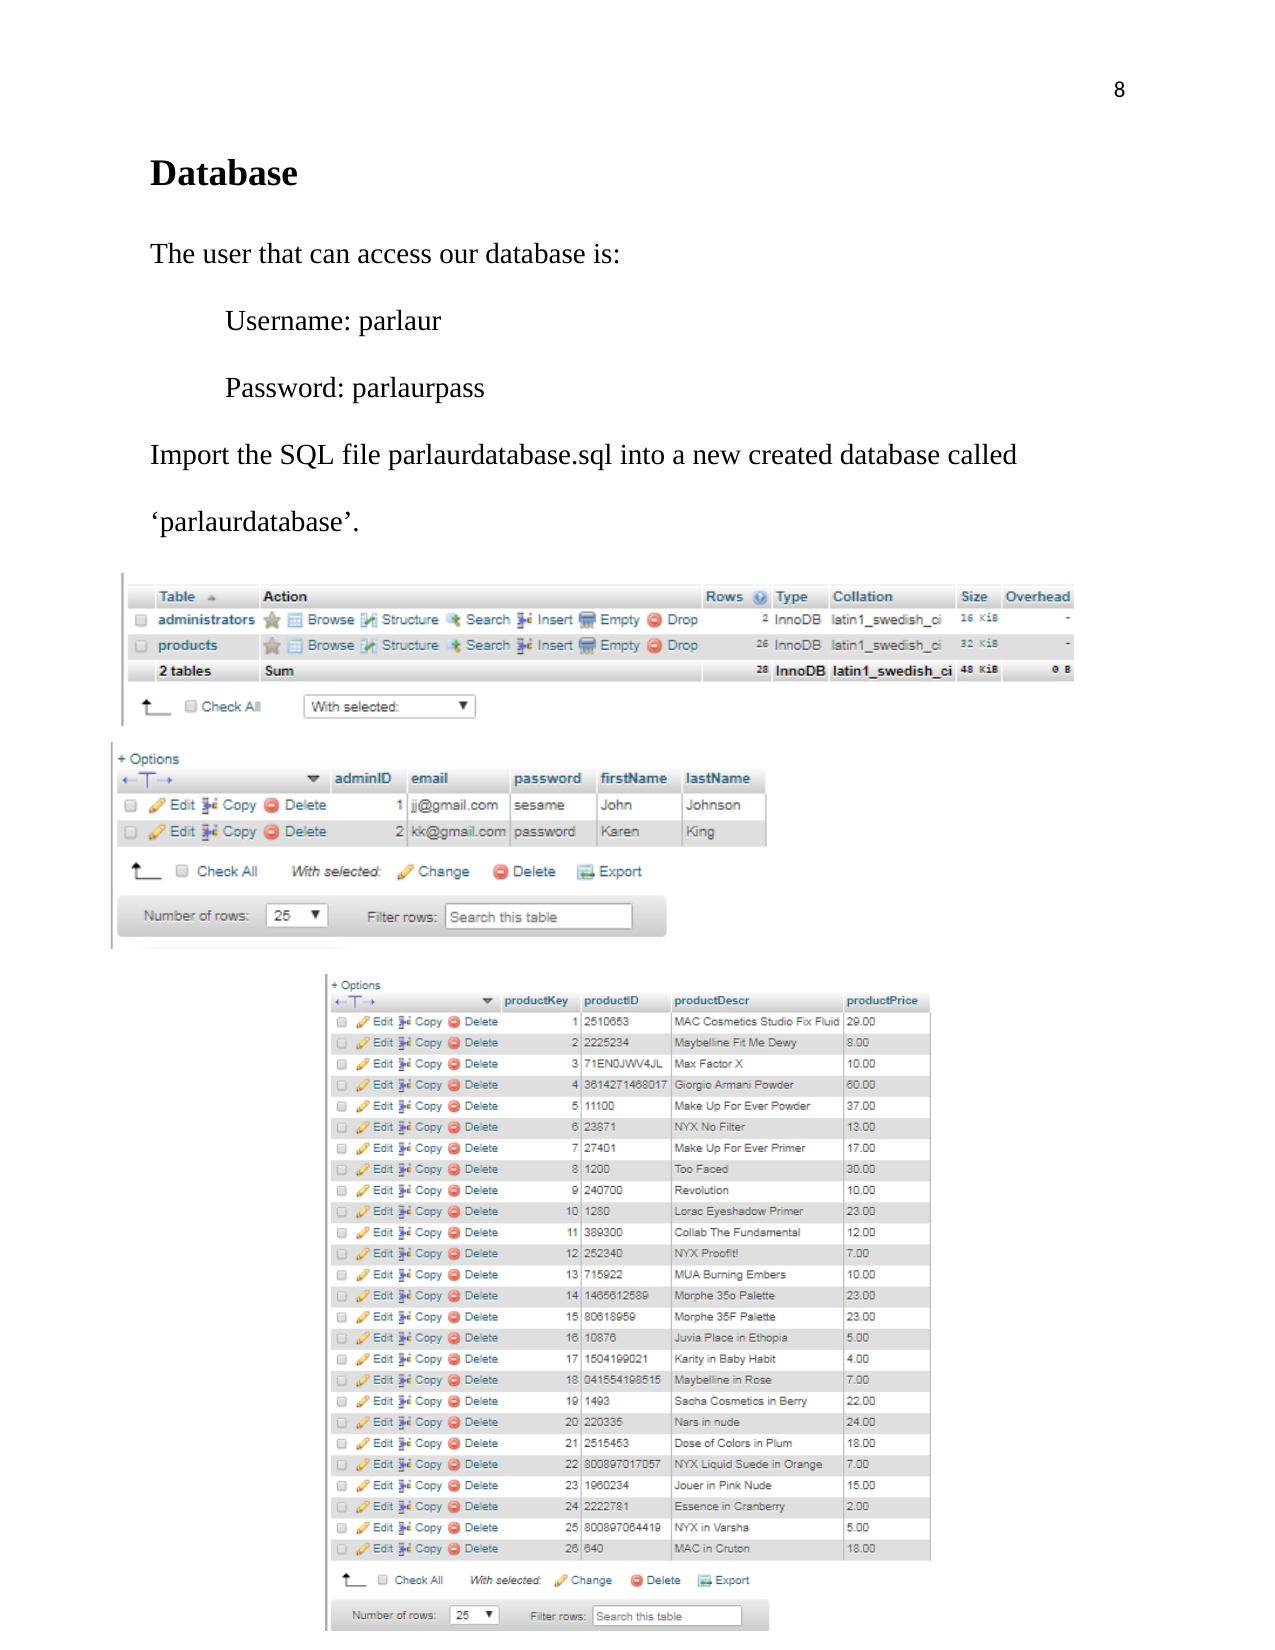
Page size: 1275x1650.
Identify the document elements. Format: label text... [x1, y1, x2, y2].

text Username: parlaur [150, 303, 1125, 337]
text Database [150, 150, 1125, 193]
picture [121, 573, 1097, 726]
picture [325, 974, 951, 1631]
text Password: parlaurpass [150, 370, 1125, 404]
text The user that can access our database is: [150, 236, 1125, 270]
picture [110, 742, 786, 949]
text Import the SQL file parlaurdatabase.sql into a new created database called ‘parlaurdatabase’. [150, 437, 1125, 538]
